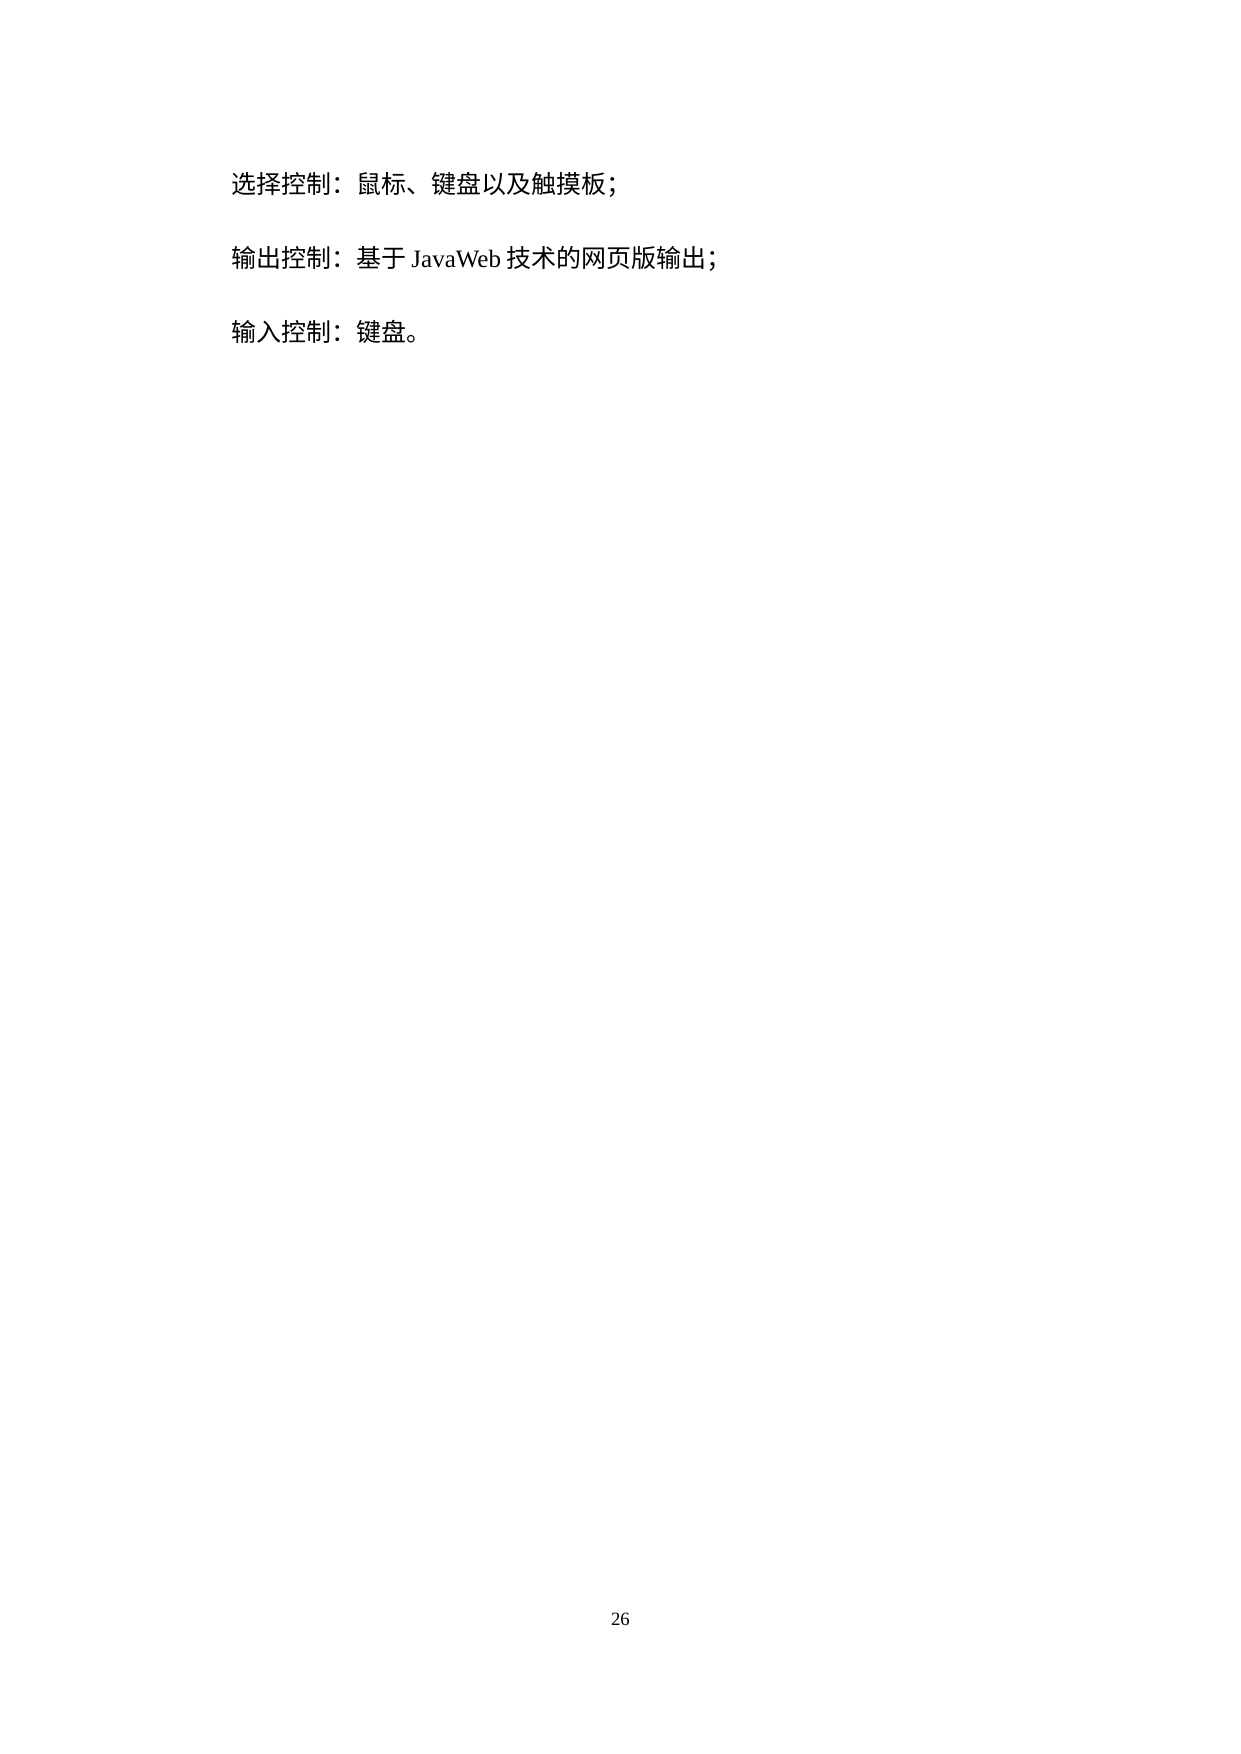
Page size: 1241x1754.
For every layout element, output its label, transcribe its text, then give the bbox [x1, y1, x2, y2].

text 选择控制：鼠标、键盘以及触摸板； [187, 150, 1053, 215]
text 输出控制：基于JavaWeb技术的网页版输出； [187, 224, 1053, 289]
text 输入控制：键盘。 [187, 298, 1053, 363]
